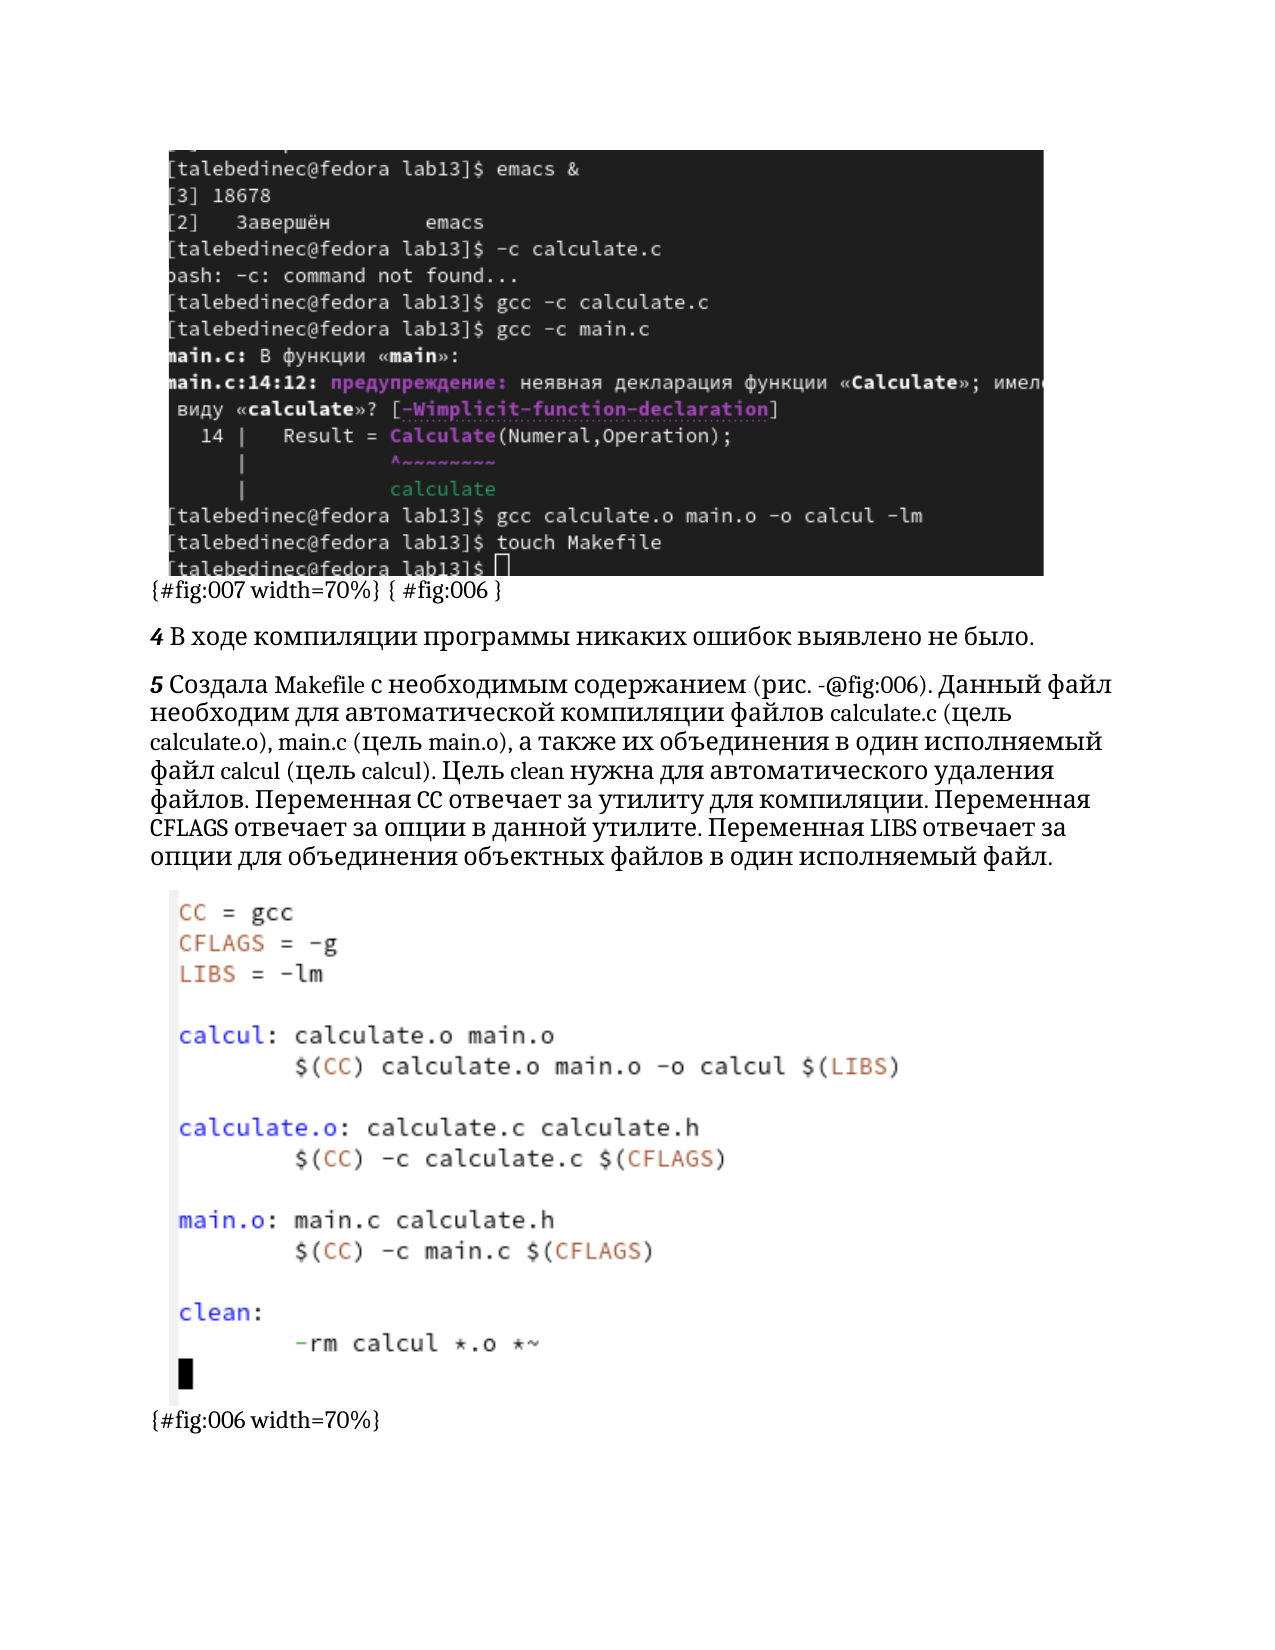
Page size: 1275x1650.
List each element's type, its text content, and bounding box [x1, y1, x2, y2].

picture [168, 890, 1044, 1406]
picture [168, 150, 1044, 576]
text 4 В ходе компиляции программы никаких ошибок выявлено не было. [150, 623, 1125, 652]
text 5 Создала Makefile с необходимым содержанием (рис. -@fig:006). Данный файл необходим для автоматической компиляции файлов calculate.c (цель calculate.o), main.c (цель main.o), а также их объединения в один исполняемый файл calcul (цель calcul). Цель clean нужна для автоматического удаления файлов. Переменная CC отвечает за утилиту для компиляции. Переменная CFLAGS отвечает за опции в данной утилите. Переменная LIBS отвечает за опции для объединения объектных файлов в один исполняемый файл. [150, 671, 1125, 872]
